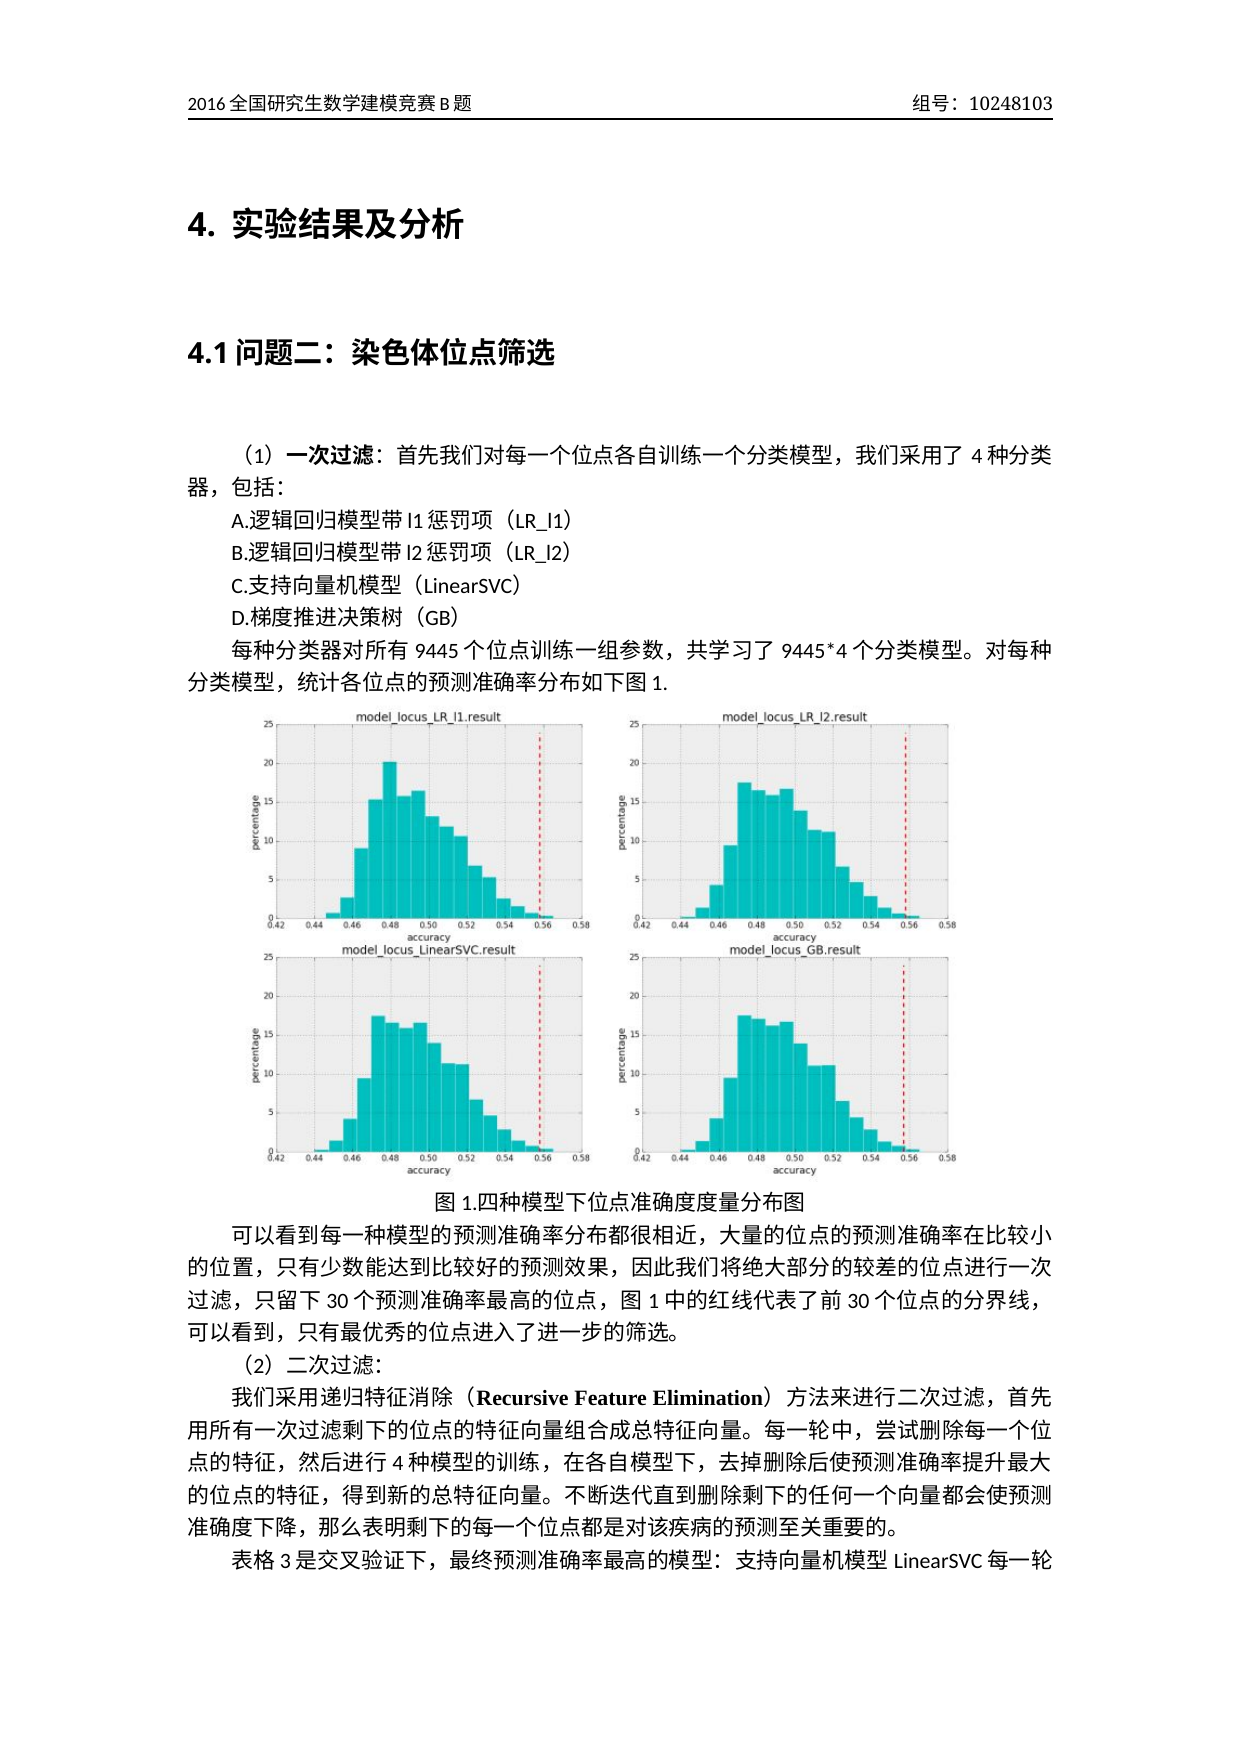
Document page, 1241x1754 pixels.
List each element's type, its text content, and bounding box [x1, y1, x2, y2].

text 图1.四种模型下位点准确度度量分布图 [187, 1185, 1053, 1217]
text B.逻辑回归模型带l2惩罚项（LR_l2） [187, 535, 1053, 567]
text D.梯度推进决策树（GB） [187, 600, 1053, 632]
text 可以看到每一种模型的预测准确率分布都很相近，大量的位点的预测准确率在比较小的位置，只有少数能达到比较好的预测效果，因此我们将绝大部分的较差的位点进行一次过滤，只留下30个预测准确率最高的位点，图1中的红线代表了前30个位点的分界线，可以看到，只有最优秀的位点进入了进一步的筛选。 [187, 1217, 1053, 1347]
picture [231, 697, 974, 1182]
text 我们采用递归特征消除（Recursive Feature Elimination）方法来进行二次过滤，首先用所有一次过滤剩下的位点的特征向量组合成总特征向量。每一轮中，尝试删除每一个位点的特征，然后进行4种模型的训练，在各自模型下，去掉删除后使预测准确率提升最大的位点的特征，得到新的总特征向量。不断迭代直到删除剩下的任何一个向量都会使预测准确度下降，那么表明剩下的每一个位点都是对该疾病的预测至关重要的。 [187, 1380, 1053, 1542]
text A.逻辑回归模型带l1惩罚项（LR_l1） [187, 502, 1053, 535]
subtitle 实验结果及分析 [187, 189, 1053, 254]
list 二次过滤： [187, 1347, 1053, 1380]
text 每种分类器对所有9445个位点训练一组参数，共学习了9445*4个分类模型。对每种分类模型，统计各位点的预测准确率分布如下图1. [187, 632, 1053, 697]
list 一次过滤：首先我们对每一个位点各自训练一个分类模型，我们采用了4种分类器，包括： [187, 437, 1053, 502]
text C.支持向量机模型（LinearSVC） [187, 567, 1053, 600]
subtitle 4.1问题二：染色体位点筛选 [187, 318, 1053, 383]
text 表格3是交叉验证下，最终预测准确率最高的模型：支持向量机模型LinearSVC每一轮递归特征消除的过程记录。（其他模型的RFE记录表见附录） [187, 1542, 1053, 1575]
